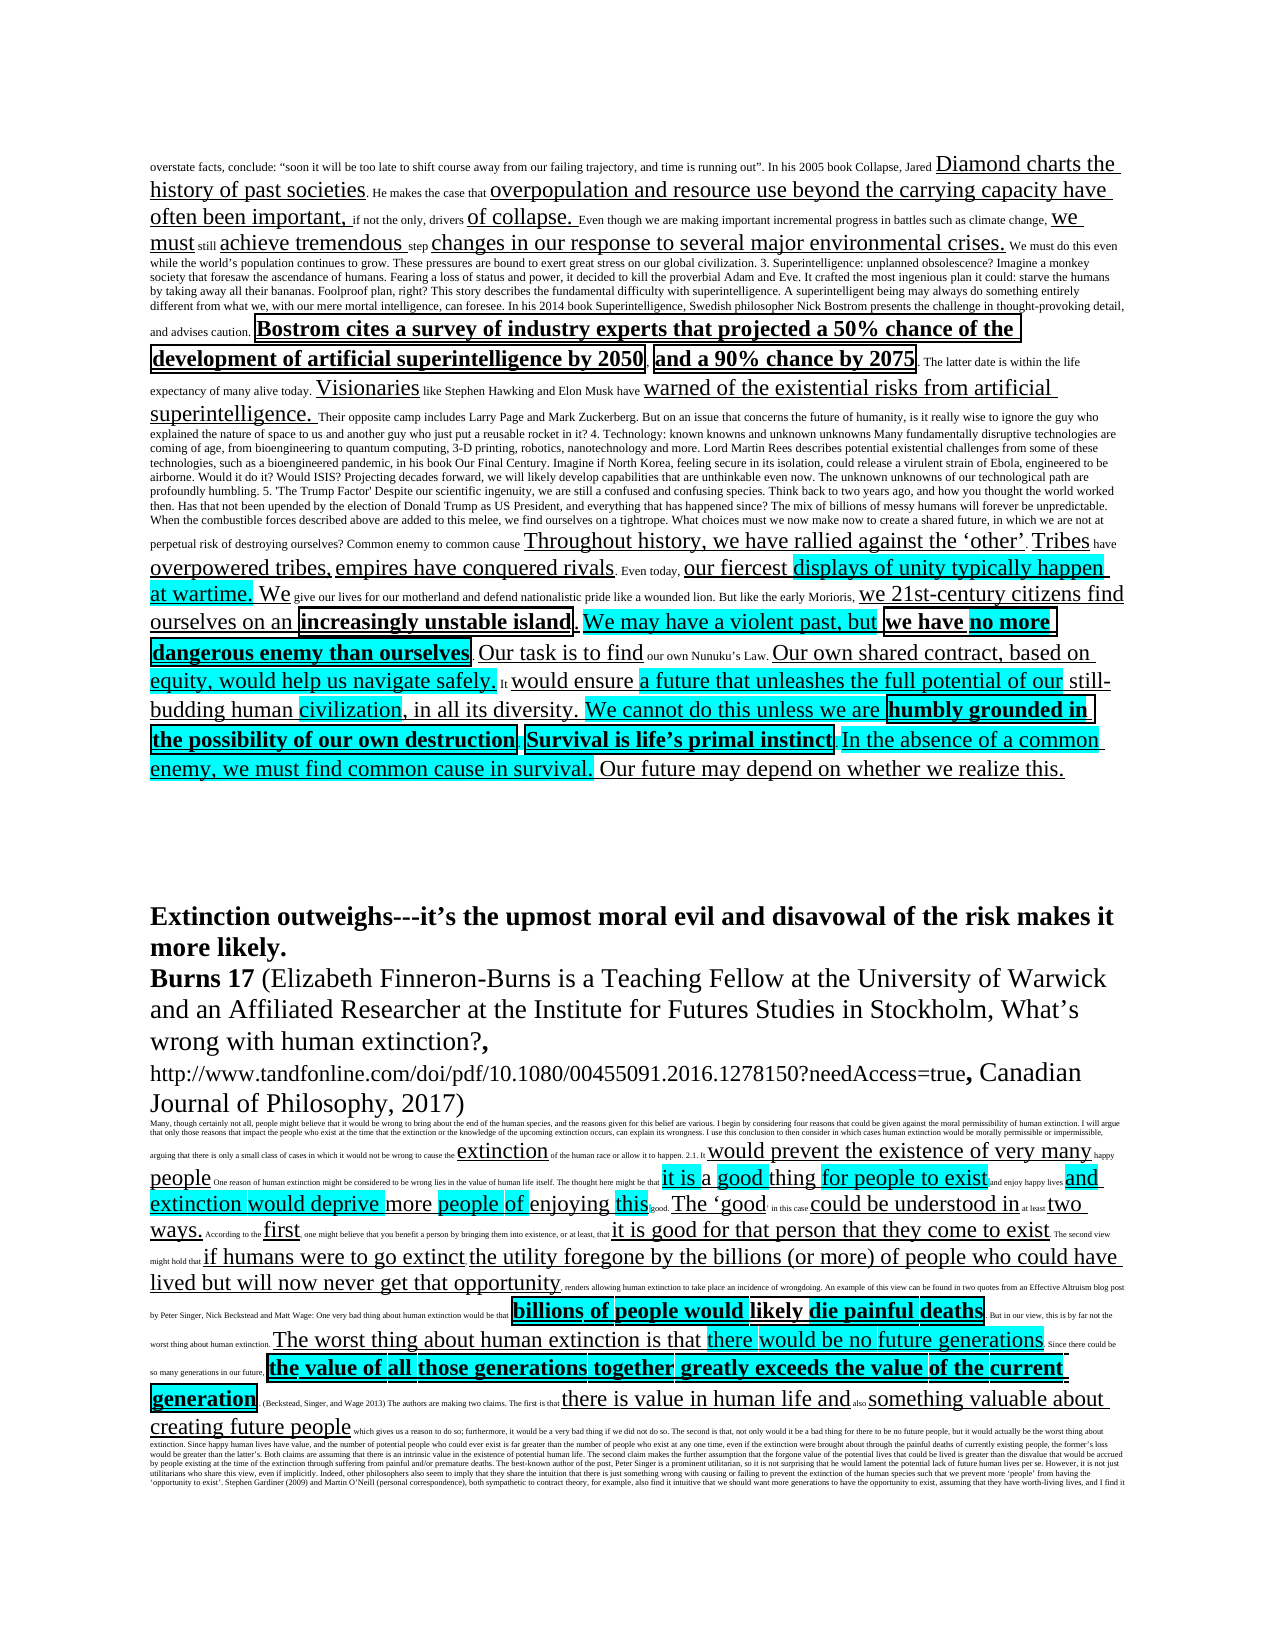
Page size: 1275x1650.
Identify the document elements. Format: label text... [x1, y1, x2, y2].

text Burns 17 (Elizabeth Finneron-Burns is a Teaching Fellow at the University of Warwick and an Affiliated Researcher at the Institute for Futures Studies in Stockholm, What’s wrong with human extinction?, http://www.tandfonline.com/doi/pdf/10.1080/00455091.2016.1278150?needAccess=true, Canadian Journal of Philosophy, 2017) [150, 962, 1125, 1118]
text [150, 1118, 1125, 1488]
subtitle Extinction outweighs---it’s the upmost moral evil and disavowal of the risk makes it more likely. [150, 900, 1125, 962]
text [150, 150, 1125, 781]
